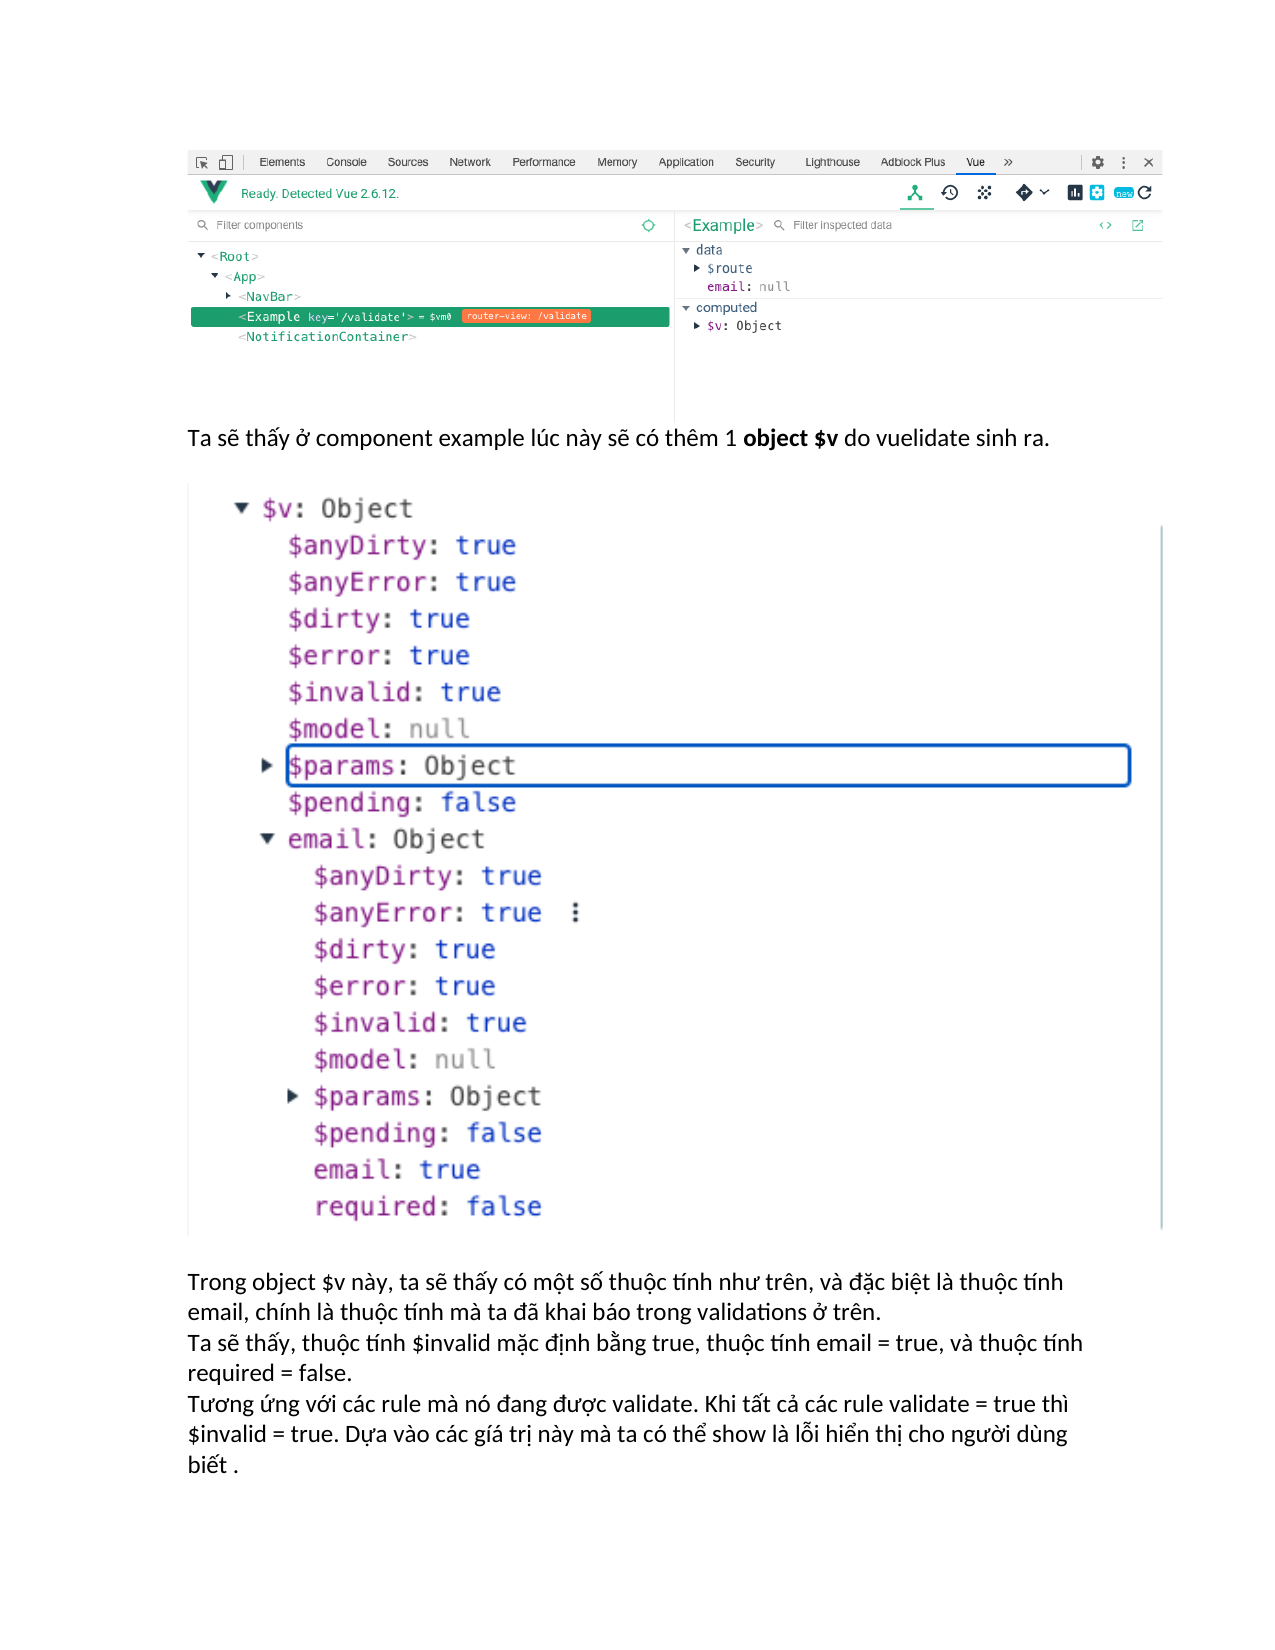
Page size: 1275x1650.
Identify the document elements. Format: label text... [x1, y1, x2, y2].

text Ta sẽ thấy, thuộc tính $invalid mặc định bằng true, thuộc tính email = true, và thuộc tính required = false. [187, 1327, 1125, 1388]
text Ta sẽ thấy ở component example lúc này sẽ có thêm 1 object $v do vuelidate sinh ra. [187, 423, 1125, 453]
text Tương ứng với các rule mà nó đang được validate. Khi tất cả các rule validate = true thì $invalid = true. Dựa vào các gíá trị này mà ta có thể show là lỗi hiển thị cho người dùng biết . [187, 1388, 1125, 1479]
picture [187, 483, 1163, 1236]
picture [187, 150, 1163, 423]
text Trong object $v này, ta sẽ thấy có một số thuộc tính như trên, và đặc biệt là thuộc tính email, chính là thuộc tính mà ta đã khai báo trong validations ở trên. [187, 1266, 1125, 1327]
